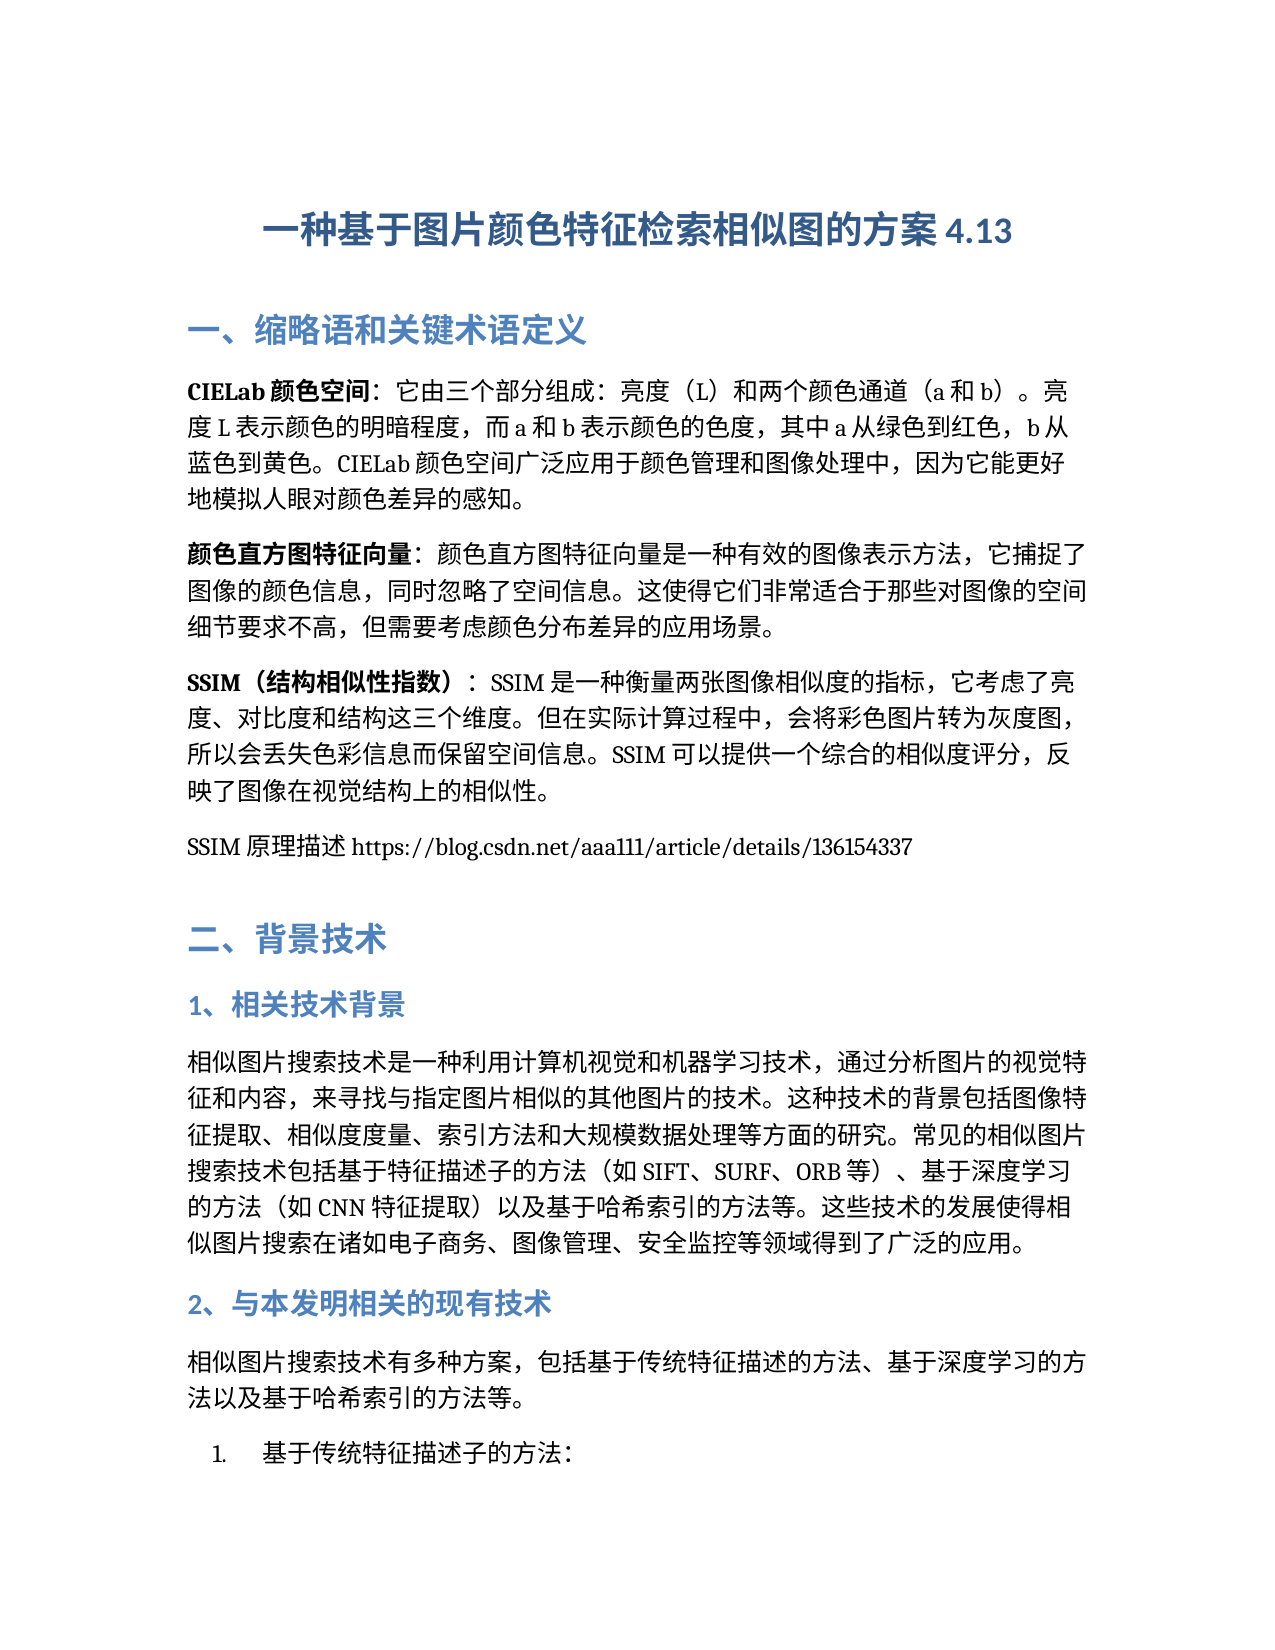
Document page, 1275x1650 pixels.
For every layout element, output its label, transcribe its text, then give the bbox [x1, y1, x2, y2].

text CIELab 颜色空间：它由三个部分组成：亮度（L）和两个颜色通道（a和b）。亮度L表示颜色的明暗程度，而a和b表示颜色的色度，其中a从绿色到红色，b从蓝色到黄色。CIELab颜色空间广泛应用于颜色管理和图像处理中，因为它能更好地模拟人眼对颜色差异的感知。 [187, 371, 1087, 516]
text 相似图片搜索技术有多种方案，包括基于传统特征描述的方法、基于深度学习的方法以及基于哈希索引的方法等。 [187, 1342, 1087, 1414]
text 相似图片搜索技术是一种利用计算机视觉和机器学习技术，通过分析图片的视觉特征和内容，来寻找与指定图片相似的其他图片的技术。这种技术的背景包括图像特征提取、相似度度量、索引方法和大规模数据处理等方面的研究。常见的相似图片搜索技术包括基于特征描述子的方法（如 SIFT、SURF、ORB 等）、基于深度学习的方法（如 CNN 特征提取）以及基于哈希索引的方法等。这些技术的发展使得相似图片搜索在诸如电子商务、图像管理、安全监控等领域得到了广泛的应用。 [187, 1043, 1087, 1260]
subtitle 2、与本发明相关的现有技术 [187, 1281, 1087, 1323]
text SSIM（结构相似性指数）：SSIM 是一种衡量两张图像相似度的指标，它考虑了亮度、对比度和结构这三个维度。但在实际计算过程中，会将彩色图片转为灰度图，所以会丢失色彩信息而保留空间信息。SSIM 可以提供一个综合的相似度评分，反映了图像在视觉结构上的相似性。 [187, 662, 1087, 807]
subtitle 二、背景技术 [187, 912, 1087, 961]
title 一种基于图片颜色特征检索相似图的方案4.13 [187, 200, 1087, 254]
subtitle 一、缩略语和关键术语定义 [187, 304, 1087, 352]
text SSIM原理描述https://blog.csdn.net/aaa111/article/details/136154337 [187, 826, 1087, 862]
list 基于传统特征描述子的方法： [212, 1433, 1087, 1469]
text 颜色直方图特征向量：颜色直方图特征向量是一种有效的图像表示方法，它捕捉了图像的颜色信息，同时忽略了空间信息。这使得它们非常适合于那些对图像的空间细节要求不高，但需要考虑颜色分布差异的应用场景。 [187, 535, 1087, 644]
subtitle 1、相关技术背景 [187, 982, 1087, 1024]
